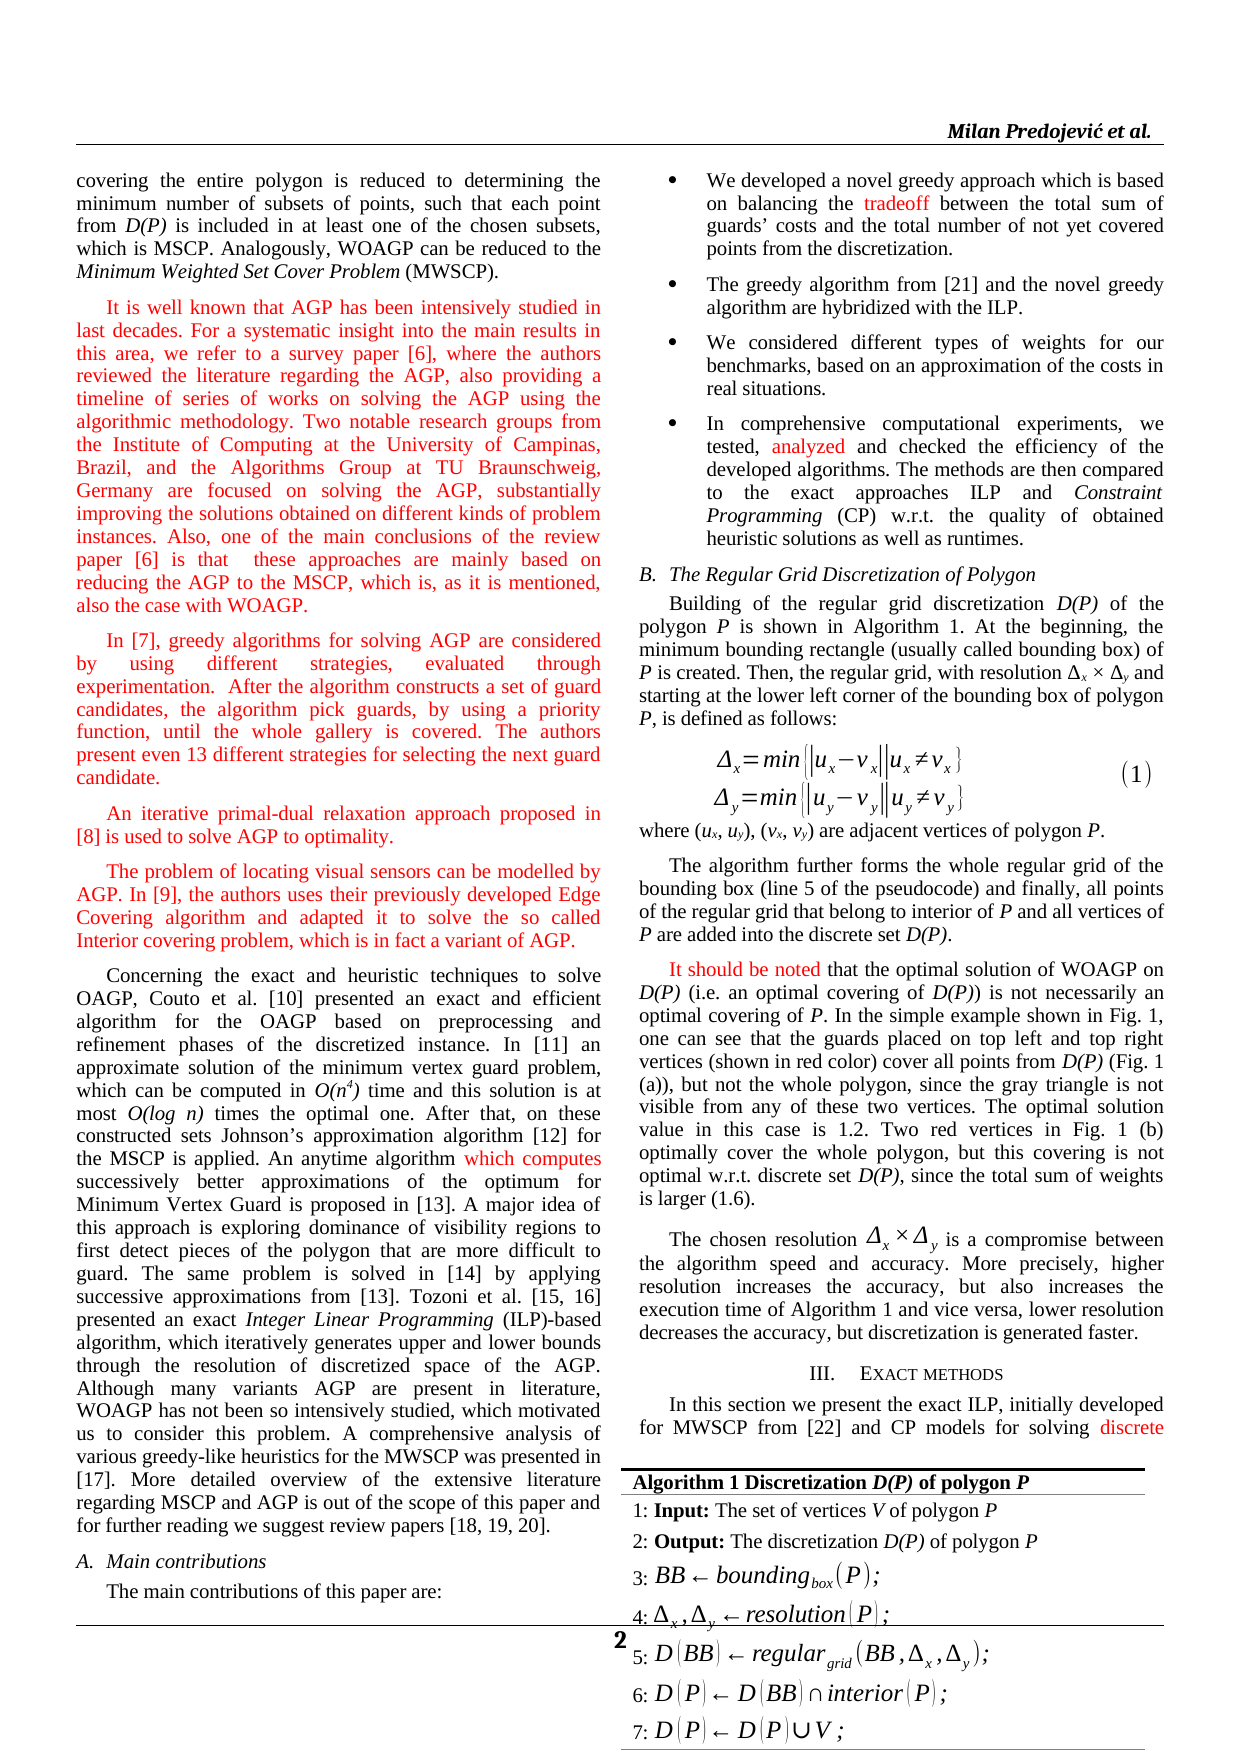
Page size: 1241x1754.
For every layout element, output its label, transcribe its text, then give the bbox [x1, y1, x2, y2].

text The main contributions of this paper are: [76, 1580, 601, 1603]
table_cell 4: [621, 1596, 1145, 1635]
text The algorithm further forms the whole regular grid of the bounding box (line 5 of the pseudocode) and finally, all points of the regular grid that belong to interior of P and all vertices of P are added into the discrete set D(P). [639, 854, 1164, 946]
table_cell 6: [621, 1675, 1145, 1712]
text where (ux, uy), (vx, vy) are adjacent vertices of polygon P. [639, 819, 1164, 842]
text It is well known that AGP has been intensively studied in last decades. For a systematic insight into the main results in this area, we refer to a survey paper [6], where the authors reviewed the literature regarding the AGP, also providing a timeline of series of works on solving the AGP using the algorithmic methodology. Two notable research groups from the Institute of Computing at the University of Campinas, Brazil, and the Algorithms Group at TU Braunschweig, Germany are focused on solving the AGP, substantially improving the solutions obtained on different kinds of problem instances. Also, one of the main conclusions of the review paper [6] is that these approaches are mainly based on reducing the AGP to the MSCP, which is, as it is mentioned, also the case with WOAGP. [76, 296, 601, 617]
table_cell 1: Input: The set of vertices V of polygon P [621, 1495, 1145, 1526]
table_cell 3: [621, 1557, 1145, 1596]
list We considered different types of weights for our benchmarks, based on an approximation of the costs in real situations. [669, 331, 1164, 400]
subtitle Exact methods [639, 1361, 1164, 1385]
table_header [639, 743, 1041, 781]
table_header Algorithm 1 Discretization D(P) of polygon P [621, 1471, 1145, 1494]
text It should be noted that the optimal solution of WOAGP on D(P) (i.e. an optimal covering of D(P)) is not necessarily an optimal covering of P. In the simple example shown in Fig. 1, one can see that the guards placed on top left and top right vertices (shown in red color) cover all points from D(P) (Fig. 1 (a)), but not the whole polygon, since the gray triangle is not visible from any of these two vertices. The optimal solution value in this case is 1.2. Two red vertices in Fig. 1 (b) optimally cover the whole polygon, but this covering is not optimal w.r.t. discrete set D(P), since the total sum of weights is larger (1.6). [639, 958, 1164, 1210]
text An iterative primal-dual relaxation approach proposed in [8] is used to solve AGP to optimality. [76, 802, 601, 848]
text Concerning the exact and heuristic techniques to solve OAGP, Couto et al. [10] presented an exact and efficient algorithm for the OAGP based on preprocessing and refinement phases of the discretized instance. In [11] an approximate solution of the minimum vertex guard problem, which can be computed in O(n4) time and this solution is at most O(log n) times the optimal one. After that, on these constructed sets Johnson’s approximation algorithm [12] for the MSCP is applied. An anytime algorithm which computes successively better approximations of the optimum for Minimum Vertex Guard is proposed in [13]. A major idea of this approach is exploring dominance of visibility regions to first detect pieces of the polygon that are more difficult to guard. The same problem is solved in [14] by applying successive approximations from [13]. Tozoni et al. [15, 16] presented an exact Integer Linear Programming (ILP)-based algorithm, which iteratively generates upper and lower bounds through the resolution of discretized space of the AGP. Although many variants AGP are present in literature, WOAGP has not been so intensively studied, which motivated us to consider this problem. A comprehensive analysis of various greedy-like heuristics for the MWSCP was presented in [17]. More detailed overview of the extensive literature regarding MSCP and AGP is out of the scope of this paper and for further reading we suggest review papers [18, 19, 20]. [76, 964, 601, 1537]
list We developed a novel greedy approach which is based on balancing the tradeoff between the total sum of guards’ costs and the total number of not yet covered points from the discretization. [669, 169, 1164, 260]
list In comprehensive computational experiments, we tested, analyzed and checked the efficiency of the developed algorithms. The methods are then compared to the exact approaches ILP and Constraint Programming (CP) w.r.t. the quality of obtained heuristic solutions as well as runtimes. [669, 412, 1164, 550]
text Building of the regular grid discretization D(P) of the polygon P is shown in Algorithm 1. At the beginning, the minimum bounding rectangle (usually called bounding box) of P is created. Then, the regular grid, with resolution Δx × Δy and starting at the lower left corner of the bounding box of polygon P, is defined as follows: [639, 592, 1164, 730]
list The greedy algorithm from [21] and the novel greedy algorithm are hybridized with the ILP. [669, 273, 1164, 319]
text The problem of locating visual sensors can be modelled by AGP. In [9], the authors uses their previously developed Edge Covering algorithm and adapted it to solve the so called Interior covering problem, which is in fact a variant of AGP. [76, 860, 601, 952]
table_cell 2: Output: The discretization D(P) of polygon P [621, 1526, 1145, 1557]
table_cell 5: [621, 1635, 1145, 1674]
text In [7], greedy algorithms for solving AGP are considered by using different strategies, evaluated through experimentation. After the algorithm constructs a set of guard candidates, the algorithm pick guards, by using a priority function, until the whole gallery is covered. The authors present even 13 different strategies for selecting the next guard candidate. [76, 629, 601, 789]
table_cell [639, 781, 1041, 819]
table_header [1041, 743, 1163, 819]
subtitle The Regular Grid Discretization of Polygon [639, 562, 1164, 586]
subtitle Main contributions [76, 1549, 601, 1573]
table_cell 7: [621, 1712, 1145, 1749]
text The chosen resolution is a compromise between the algorithm speed and accuracy. More precisely, higher resolution increases the accuracy, but also increases the execution time of Algorithm 1 and vice versa, lower resolution decreases the accuracy, but discretization is generated faster. [639, 1223, 1164, 1344]
